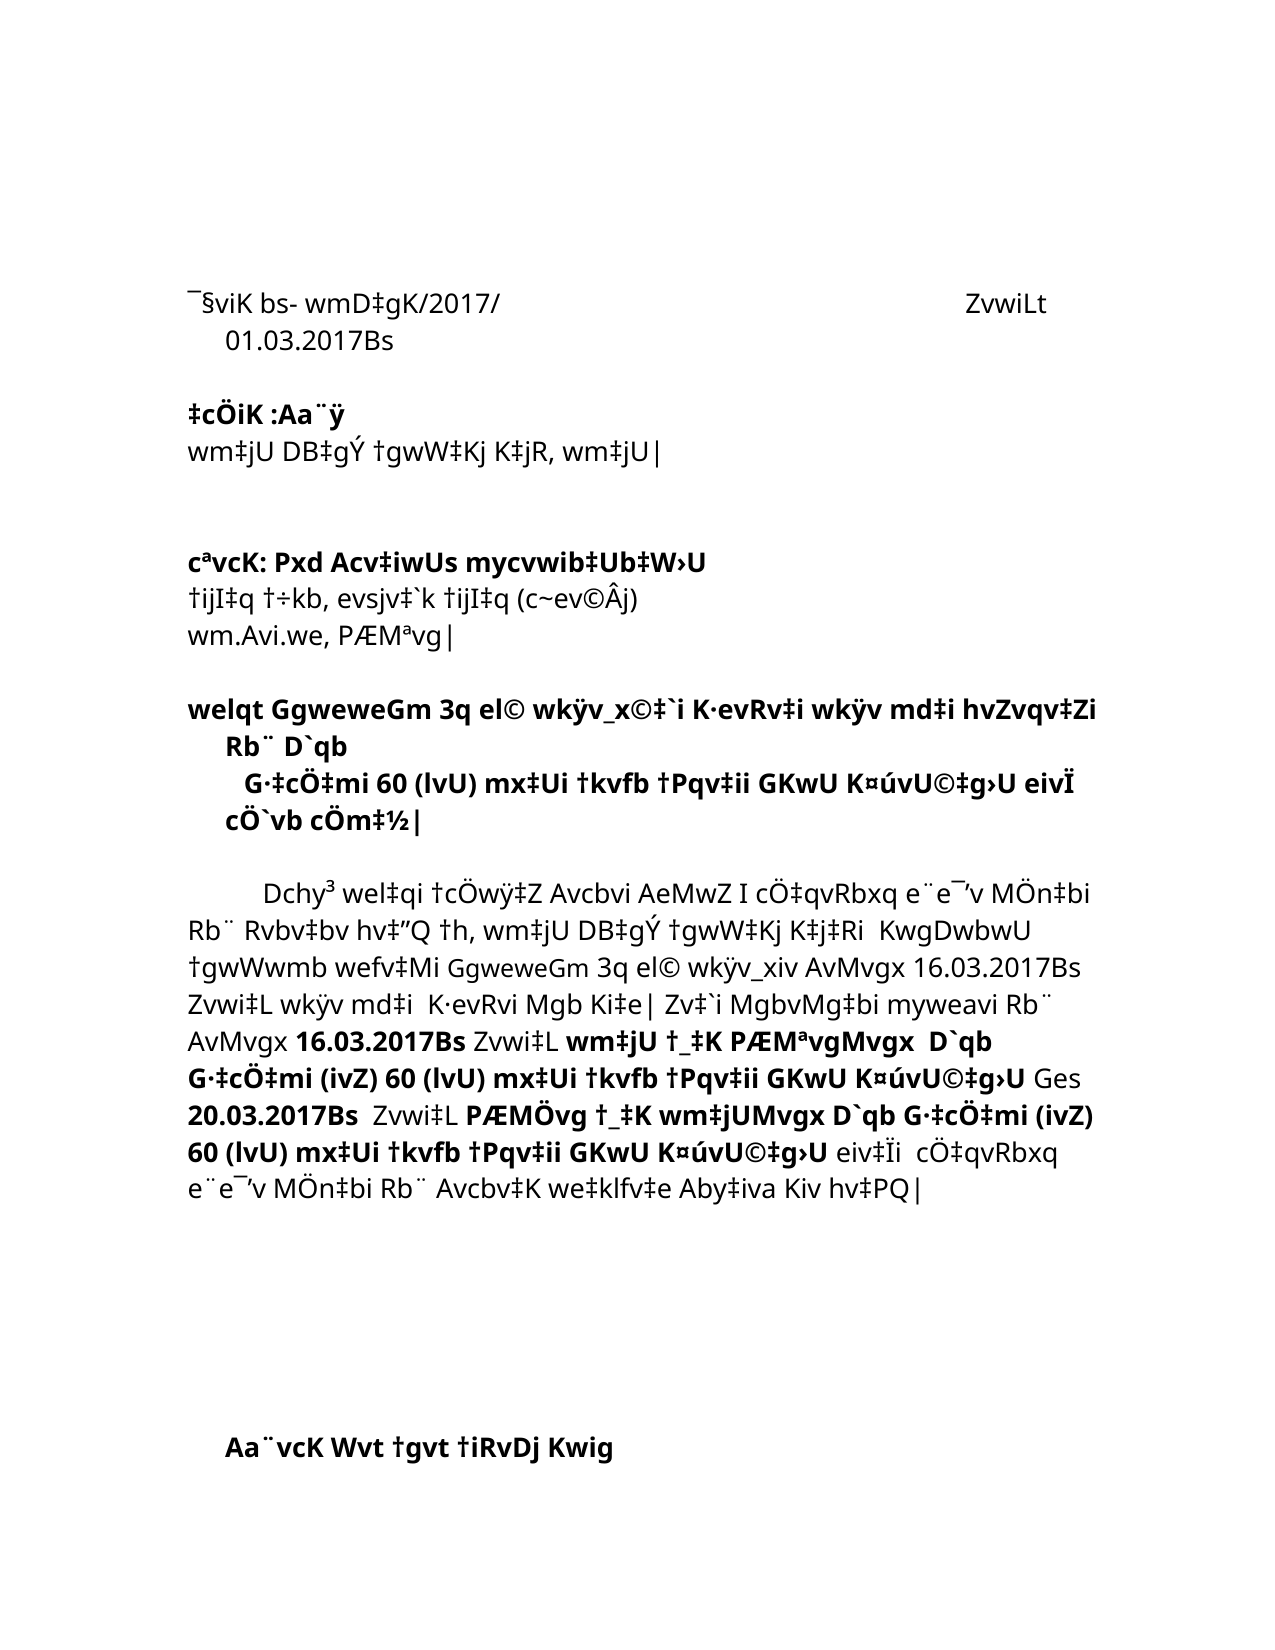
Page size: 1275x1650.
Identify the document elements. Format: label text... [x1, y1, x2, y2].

text Aa¨vcK Wvt †gvt †iRvDj Kwig [150, 1428, 1125, 1465]
text Dchy³ wel‡qi †cÖwÿ‡Z Avcbvi AeMwZ I cÖ‡qvRbxq e¨e¯’v MÖn‡bi Rb¨ Rvbv‡bv hv‡”Q †h, wm‡jU DB‡gÝ †gwW‡Kj K‡j‡Ri KwgDwbwU †gwWwmb wefv‡Mi GgweweGm 3q el© wkÿv_xiv AvMvgx 16.03.2017Bs Zvwi‡L wkÿv md‡i K·evRvi Mgb Ki‡e| Zv‡`i MgbvMg‡bi myweavi Rb¨ AvMvgx 16.03.2017Bs Zvwi‡L wm‡jU †_‡K PÆMªvgMvgx D`qb G·‡cÖ‡mi (ivZ) 60 (lvU) mx‡Ui †kvfb †Pqv‡ii GKwU K¤úvU©‡g›U Ges 20.03.2017Bs Zvwi‡L PÆMÖvg †_‡K wm‡jUMvgx D`qb G·‡cÖ‡mi (ivZ) 60 (lvU) mx‡Ui †kvfb †Pqv‡ii GKwU K¤úvU©‡g›U eiv‡Ïi cÖ‡qvRbxq e¨e¯’v MÖn‡bi Rb¨ Avcbv‡K we‡klfv‡e Aby‡iva Kiv hv‡PQ| [187, 875, 1125, 1207]
text cªvcK: Pxd Acv‡iwUs mycvwib‡Ub‡W›U [187, 543, 1125, 580]
text wm.Avi.we, PÆMªvg| [187, 617, 1125, 654]
text ‡cÖiK :Aa¨ÿ [187, 396, 1125, 432]
text G·‡cÖ‡mi 60 (lvU) mx‡Ui †kvfb †Pqv‡ii GKwU K¤úvU©‡g›U eivÏ cÖ`vb cÖm‡½| [187, 764, 1125, 838]
text ¯§viK bs- wmD‡gK/2017/ ZvwiLt 01.03.2017Bs [187, 285, 1125, 359]
text †ijI‡q †÷kb, evsjv‡`k †ijI‡q (c~ev©Âj) [187, 580, 1125, 617]
text welqt GgweweGm 3q el© wkÿv_x©‡`i K·evRv‡i wkÿv md‡i hvZvqv‡Zi Rb¨ D`qb [187, 691, 1125, 764]
text wm‡jU DB‡gÝ †gwW‡Kj K‡jR, wm‡jU| [187, 432, 1125, 469]
